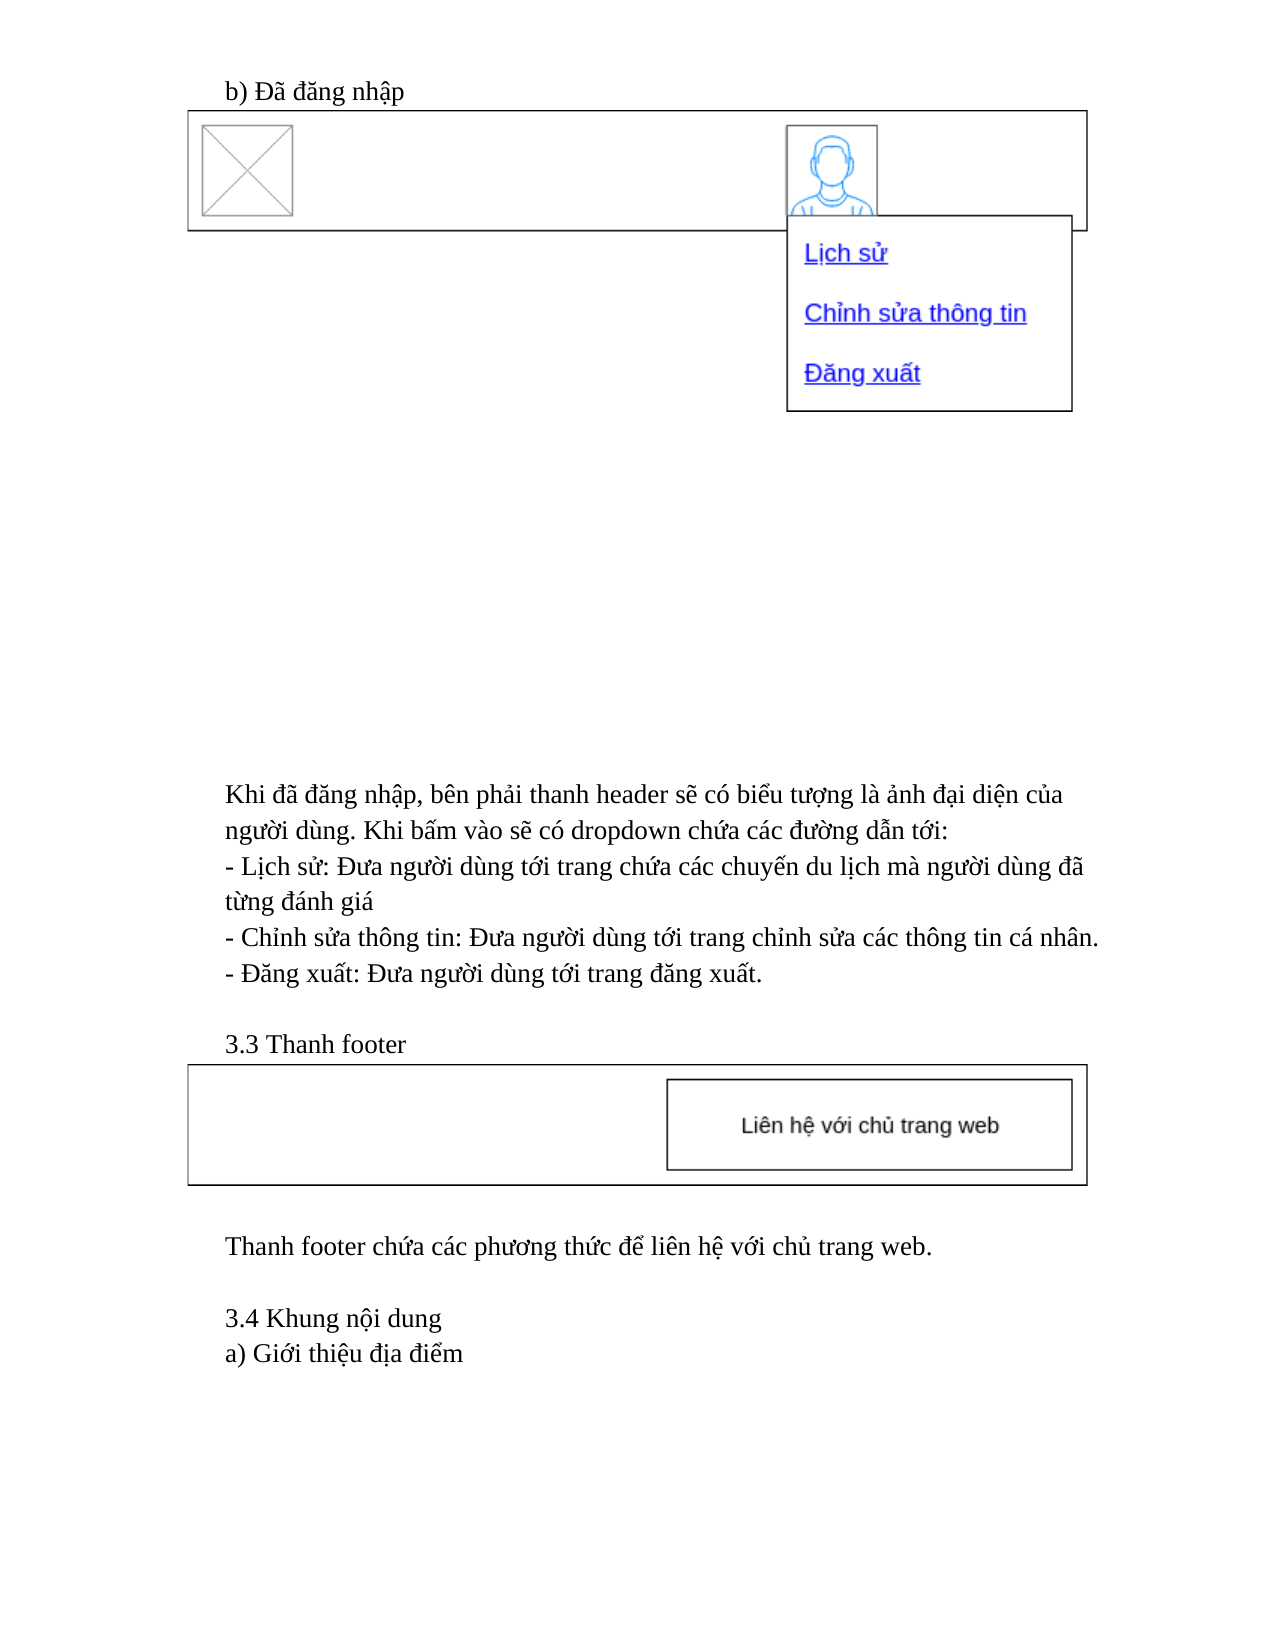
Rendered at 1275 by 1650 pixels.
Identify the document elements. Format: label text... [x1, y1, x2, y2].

list b) Đã đăng nhập [225, 75, 1125, 106]
picture [187, 110, 1088, 412]
list - Lịch sử: Đưa người dùng tới trang chứa các chuyến du lịch mà người dùng đã từng đánh giá [225, 850, 1125, 917]
list - Đăng xuất: Đưa người dùng tới trang đăng xuất. [225, 957, 1125, 988]
list - Chỉnh sửa thông tin: Đưa người dùng tới trang chỉnh sửa các thông tin cá nhân. [225, 921, 1125, 952]
picture [187, 1064, 1088, 1186]
list 3.4 Khung nội dung [225, 1302, 1125, 1333]
list Thanh footer chứa các phương thức để liên hệ với chủ trang web. [225, 1230, 1125, 1261]
list Khi đã đăng nhập, bên phải thanh header sẽ có biểu tượng là ảnh đại diện của người dùng. Khi bấm vào sẽ có dropdown chứa các đường dẫn tới: [187, 778, 1125, 845]
list 3.3 Thanh footer [225, 1028, 1125, 1059]
list a) Giới thiệu địa điểm [225, 1337, 1125, 1369]
